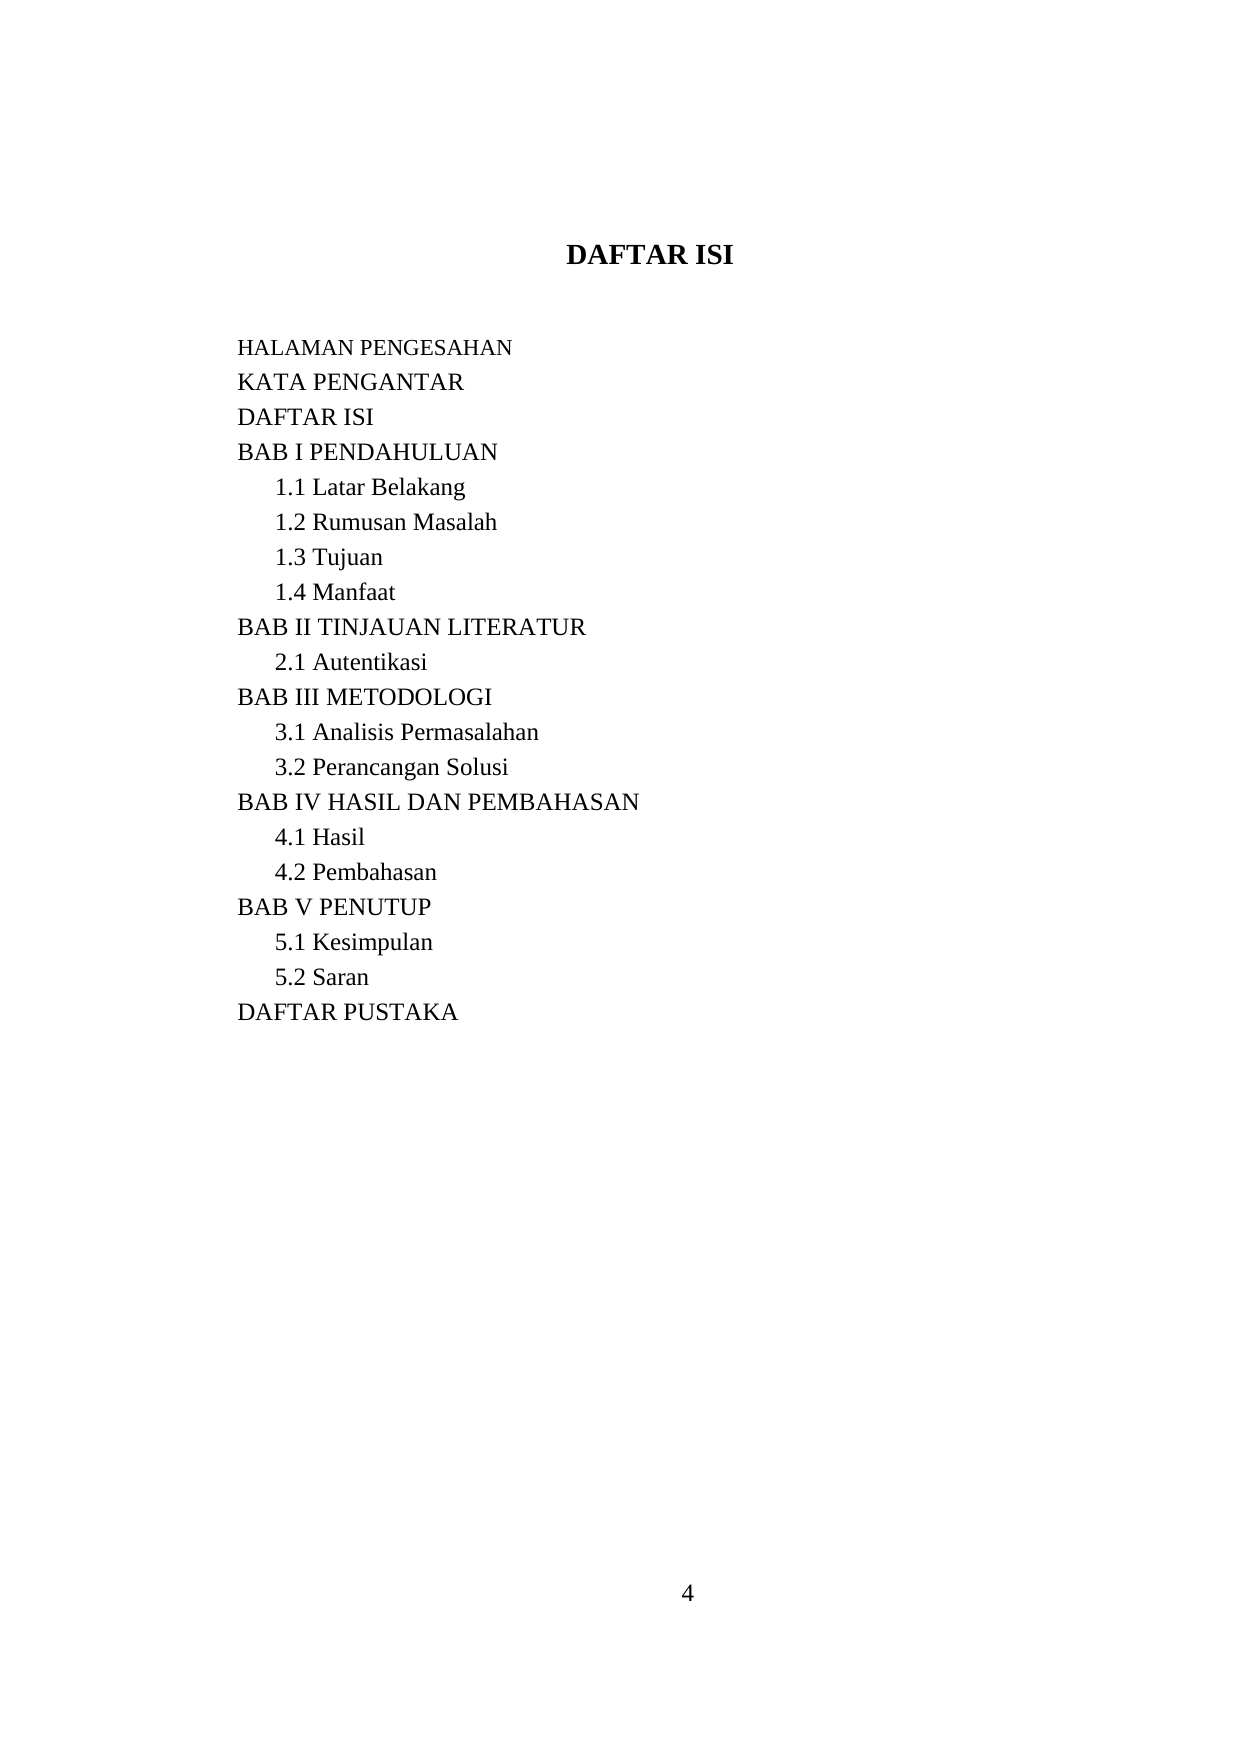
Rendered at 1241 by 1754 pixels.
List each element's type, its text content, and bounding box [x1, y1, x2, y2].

subtitle DAFTAR ISI [237, 237, 1063, 271]
